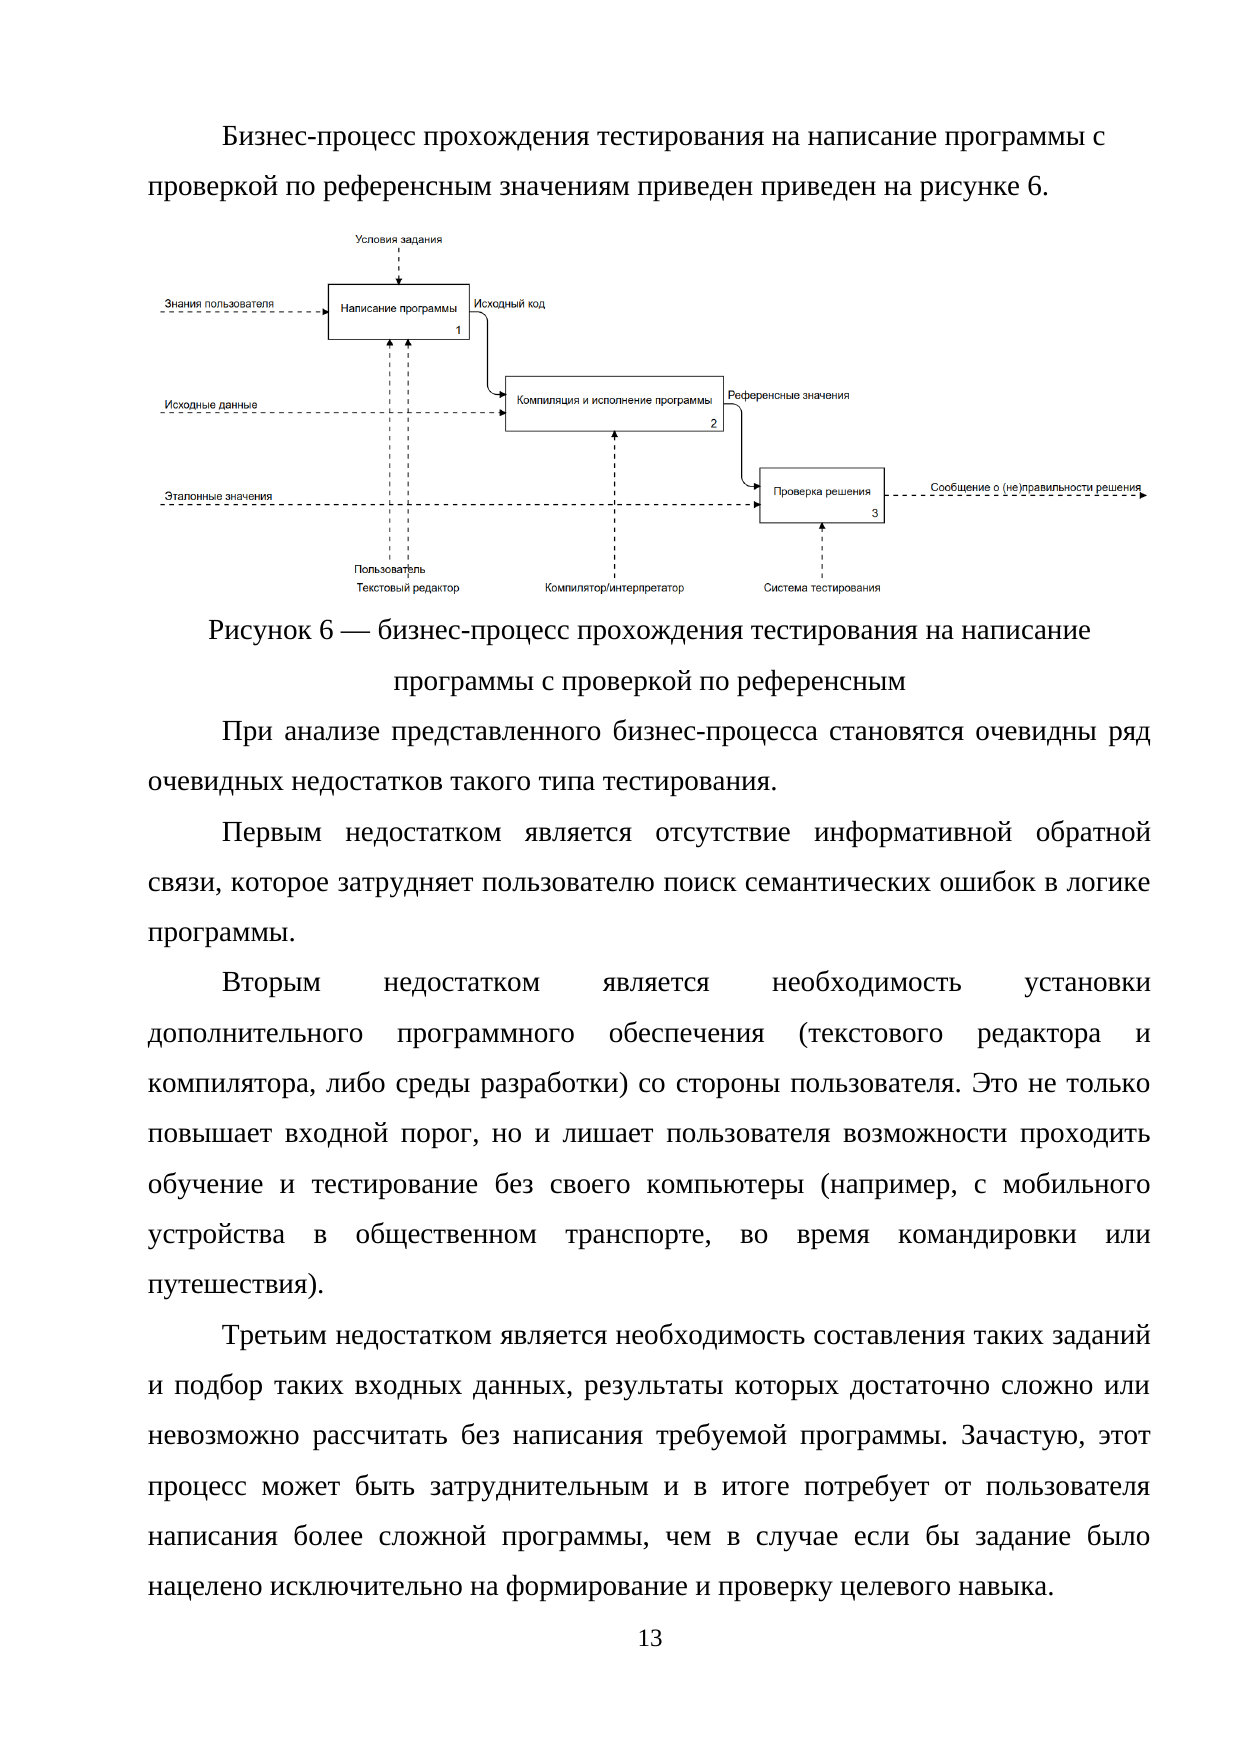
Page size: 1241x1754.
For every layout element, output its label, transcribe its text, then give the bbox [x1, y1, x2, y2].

text Первым недостатком является отсутствие информативной обратной связи, которое затрудняет пользователю поиск семантических ошибок в логике программы. [148, 814, 1152, 948]
text Рисунок 6 — бизнес-процесс прохождения тестирования на написание программы с проверкой по референсным [148, 612, 1152, 696]
picture [147, 218, 1152, 596]
text Бизнес-процесс прохождения тестирования на написание программы с проверкой по референсным значениям приведен приведен на рисунке 6. [148, 118, 1152, 202]
text При анализе представленного бизнес-процесса становятся очевидны ряд очевидных недостатков такого типа тестирования. [148, 713, 1152, 797]
text Вторым недостатком является необходимость установки дополнительного программного обеспечения (текстового редактора и компилятора, либо среды разработки) со стороны пользователя. Это не только повышает входной порог, но и лишает пользователя возможности проходить обучение и тестирование без своего компьютеры (например, с мобильного устройства в общественном транспорте, во время командировки или путешествия). [148, 964, 1152, 1300]
text Третьим недостатком является необходимость составления таких заданий и подбор таких входных данных, результаты которых достаточно сложно или невозможно рассчитать без написания требуемой программы. Зачастую, этот процесс может быть затруднительным и в итоге потребует от пользователя написания более сложной программы, чем в случае если бы задание было нацелено исключительно на формирование и проверку целевого навыка. [148, 1317, 1152, 1602]
